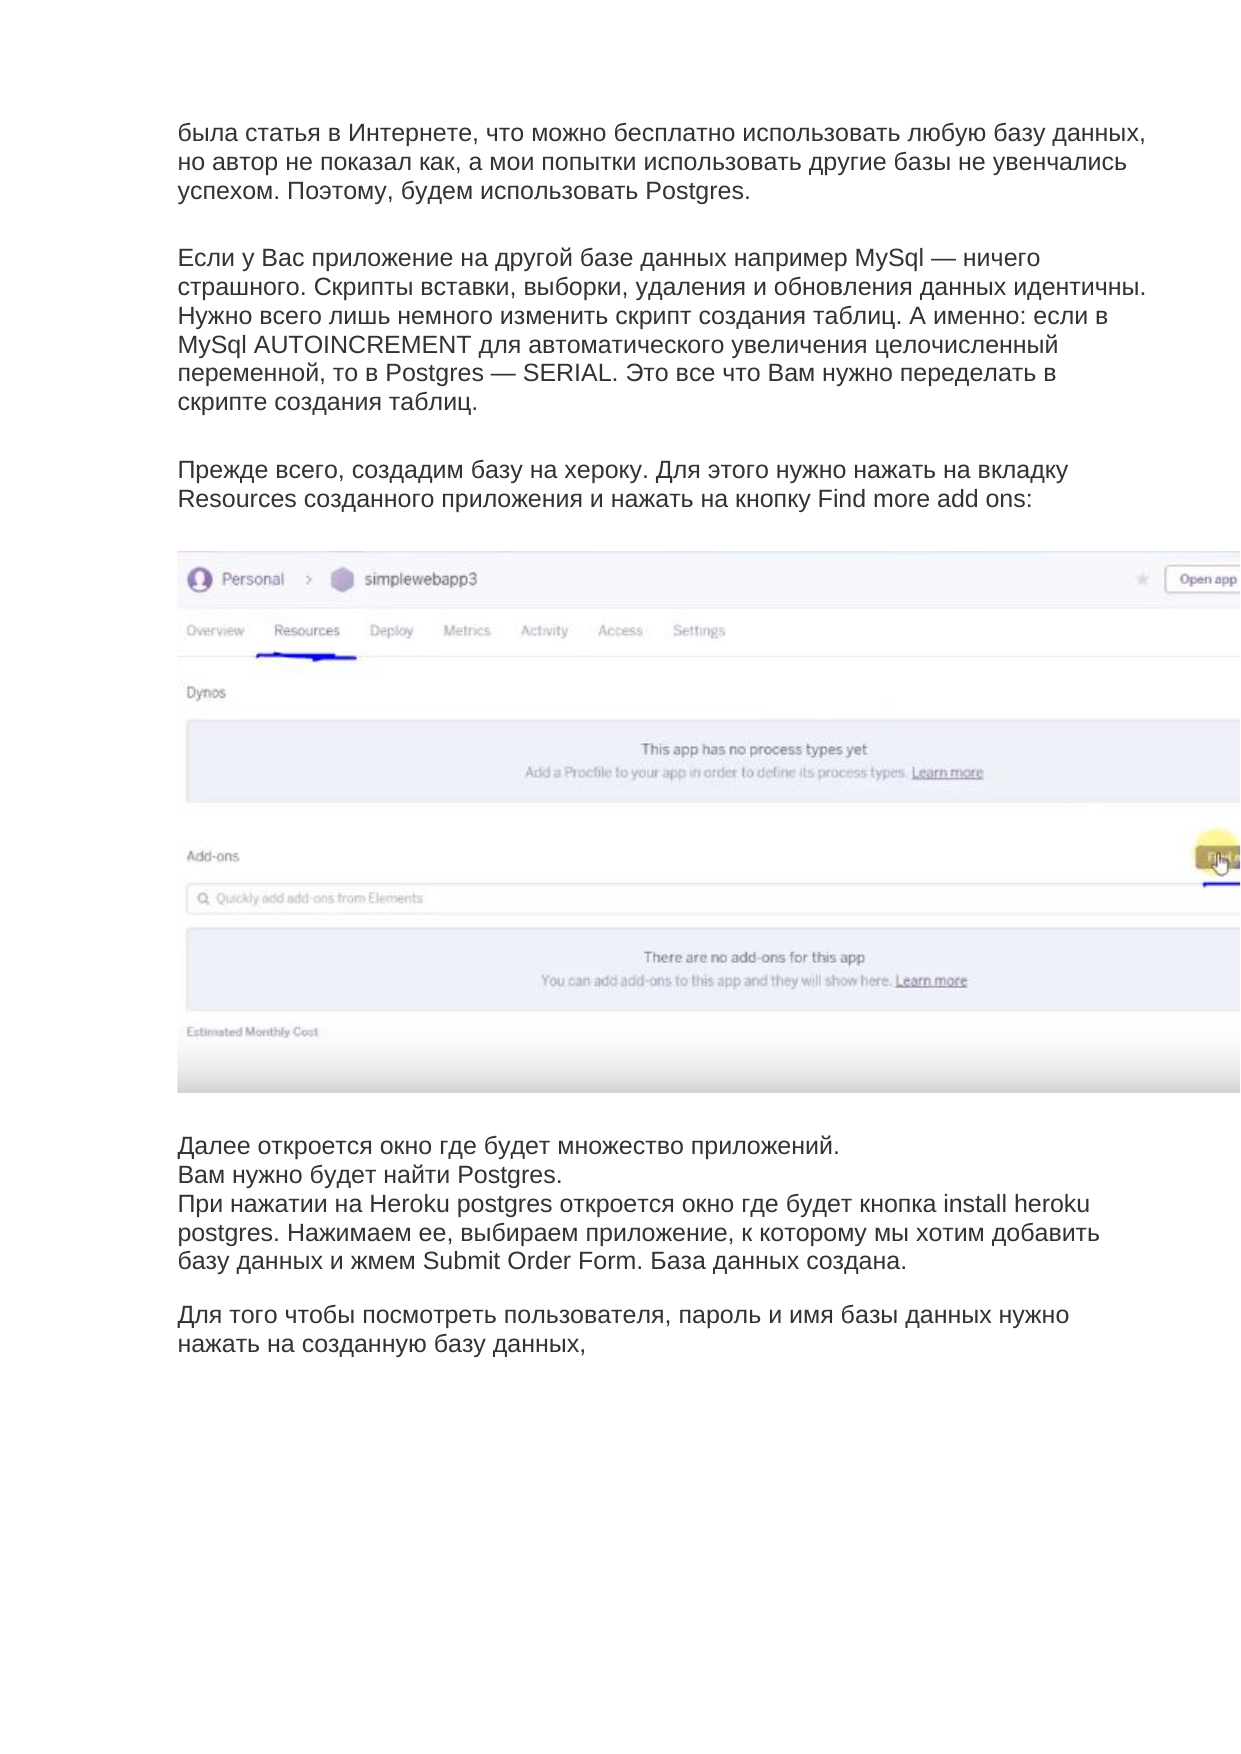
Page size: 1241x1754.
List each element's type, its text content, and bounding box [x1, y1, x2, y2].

text Вам нужно будет найти Postgres. [177, 1160, 1152, 1189]
text Для того чтобы посмотреть пользователя, пароль и имя базы данных нужно нажать на созданную базу данных, [177, 1300, 1152, 1358]
text При нажатии на Heroku postgres откроется окно где будет кнопка install heroku postgres. Нажимаем ее, выбираем приложение, к которому мы хотим добавить базу данных и жмем Submit Order Form. База данных создана. [177, 1189, 1152, 1275]
text Далее откроется окно где будет множество приложений. [177, 1131, 1152, 1160]
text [177, 118, 1152, 204]
text Если у Вас приложение на другой базе данных например MySql — ничего страшного. Скрипты вставки, выборки, удаления и обновления данных идентичны. Нужно всего лишь немного изменить скрипт создания таблиц. А именно: если в MySql AUTOINCREMENT для автоматического увеличения целочисленный переменной, то в Postgres — SERIAL. Это все что Вам нужно переделать в скрипте создания таблиц. [177, 243, 1152, 416]
picture [177, 551, 1241, 1093]
text Прежде всего, создадим базу на хероку. Для этого нужно нажать на вкладку Resources созданного приложения и нажать на кнопку Find more add ons: [177, 455, 1152, 512]
